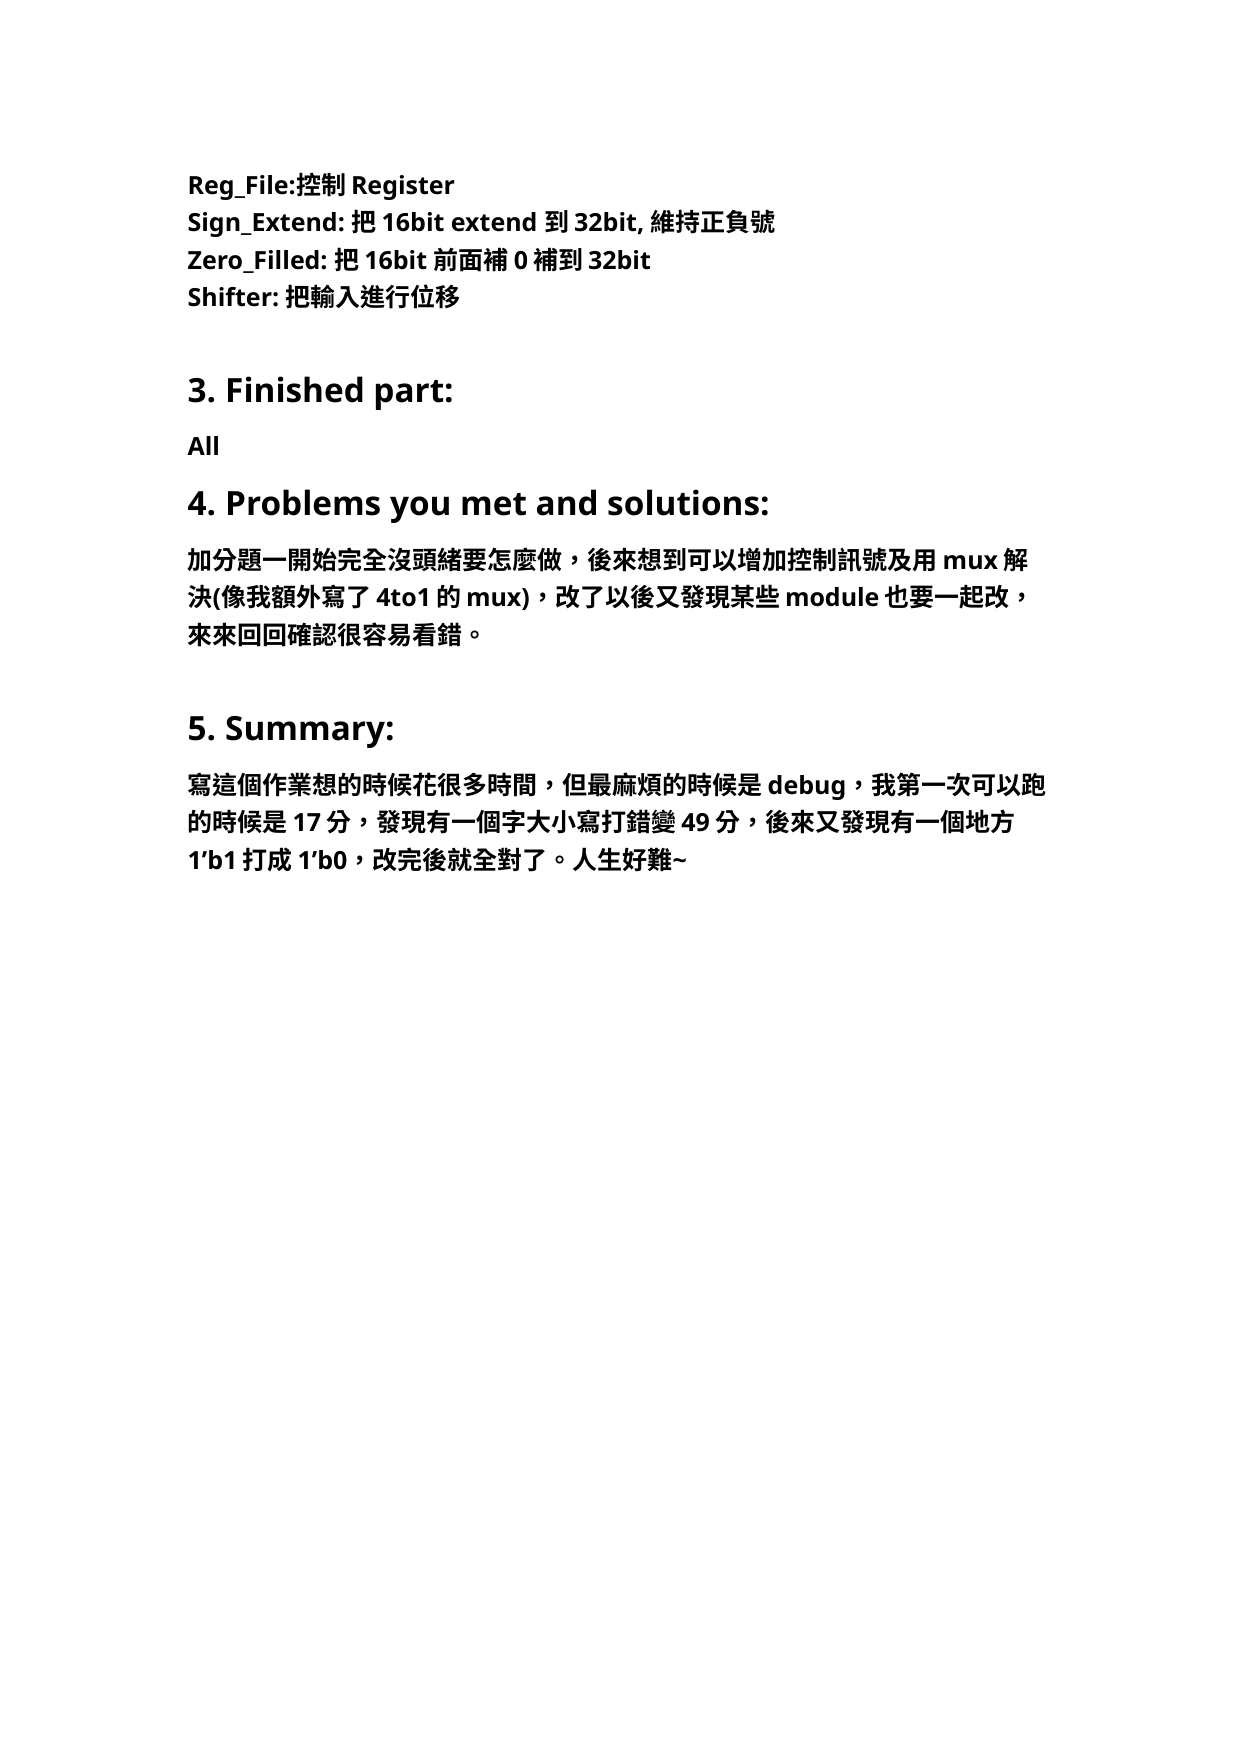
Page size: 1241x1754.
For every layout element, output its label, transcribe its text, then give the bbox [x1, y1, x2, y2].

list Problems you met and solutions: [187, 464, 1053, 539]
list Finished part: [187, 352, 1053, 427]
text 加分題一開始完全沒頭緒要怎麼做，後來想到可以增加控制訊號及用mux解決(像我額外寫了4to1的mux)，改了以後又發現某些module也要一起改，來來回回確認很容易看錯。 [187, 539, 1053, 652]
text Zero_Filled: 把16bit 前面補0補到32bit [187, 239, 1053, 277]
text Shifter: 把輸入進行位移 [187, 277, 1053, 314]
text All [187, 427, 1053, 464]
text 寫這個作業想的時候花很多時間，但最麻煩的時候是debug，我第一次可以跑的時候是17分，發現有一個字大小寫打錯變49分，後來又發現有一個地方1’b1打成1’b0，改完後就全對了。人生好難~ [187, 764, 1053, 877]
text Reg_File:控制Register [187, 164, 1053, 202]
text Sign_Extend: 把16bit extend 到32bit, 維持正負號 [187, 202, 1053, 239]
list Summary: [187, 689, 1053, 764]
